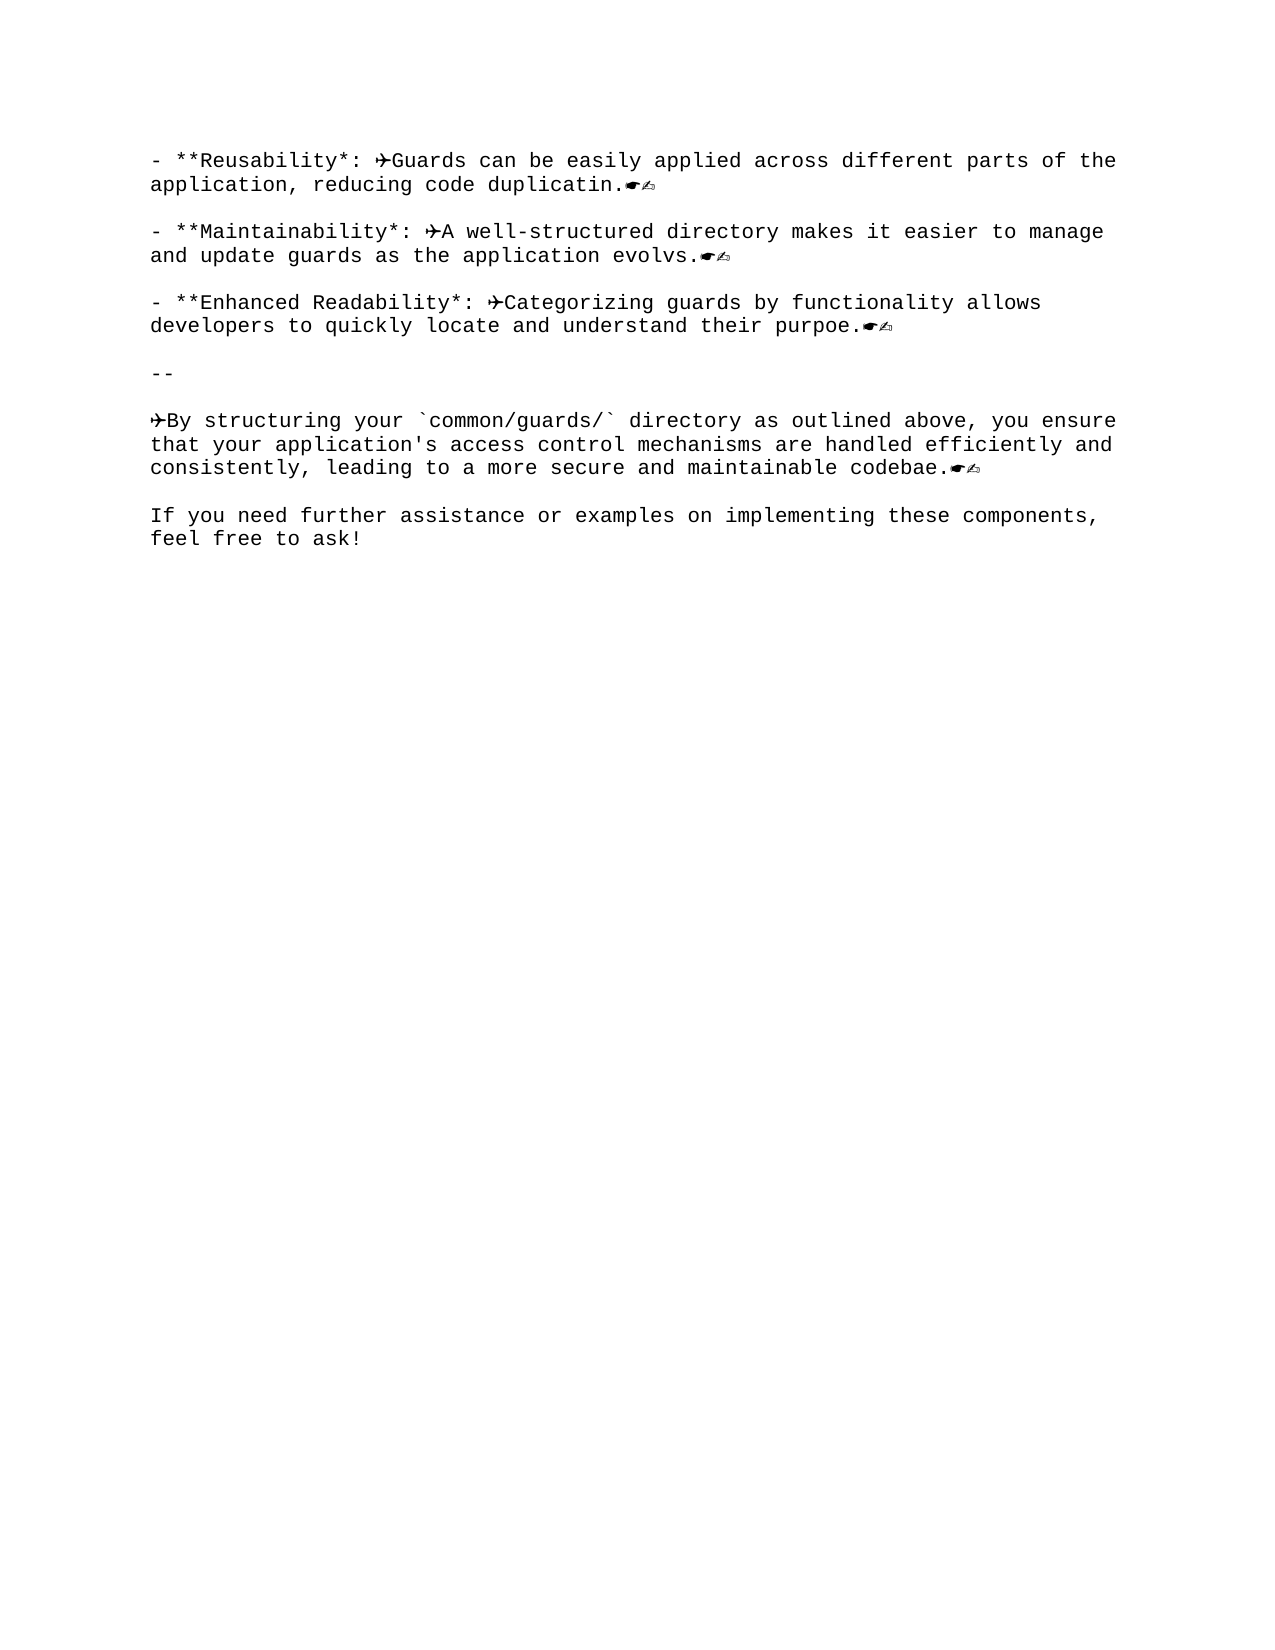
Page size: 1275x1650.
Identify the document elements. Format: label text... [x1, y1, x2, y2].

text - **Maintainability*: A well-structured directory makes it easier to manage and update guards as the application evolvs. [150, 221, 1125, 268]
text - **Enhanced Readability*: Categorizing guards by functionality allows developers to quickly locate and understand their purpoe. [150, 292, 1125, 339]
text By structuring your `common/guards/` directory as outlined above, you ensure that your application's access control mechanisms are handled efficiently and consistently, leading to a more secure and maintainable codebae. [150, 410, 1125, 481]
text If you need further assistance or examples on implementing these components, feel free to ask! [150, 505, 1125, 552]
text -- [150, 363, 1125, 386]
text - **Reusability*: Guards can be easily applied across different parts of the application, reducing code duplicatin. [150, 150, 1125, 197]
